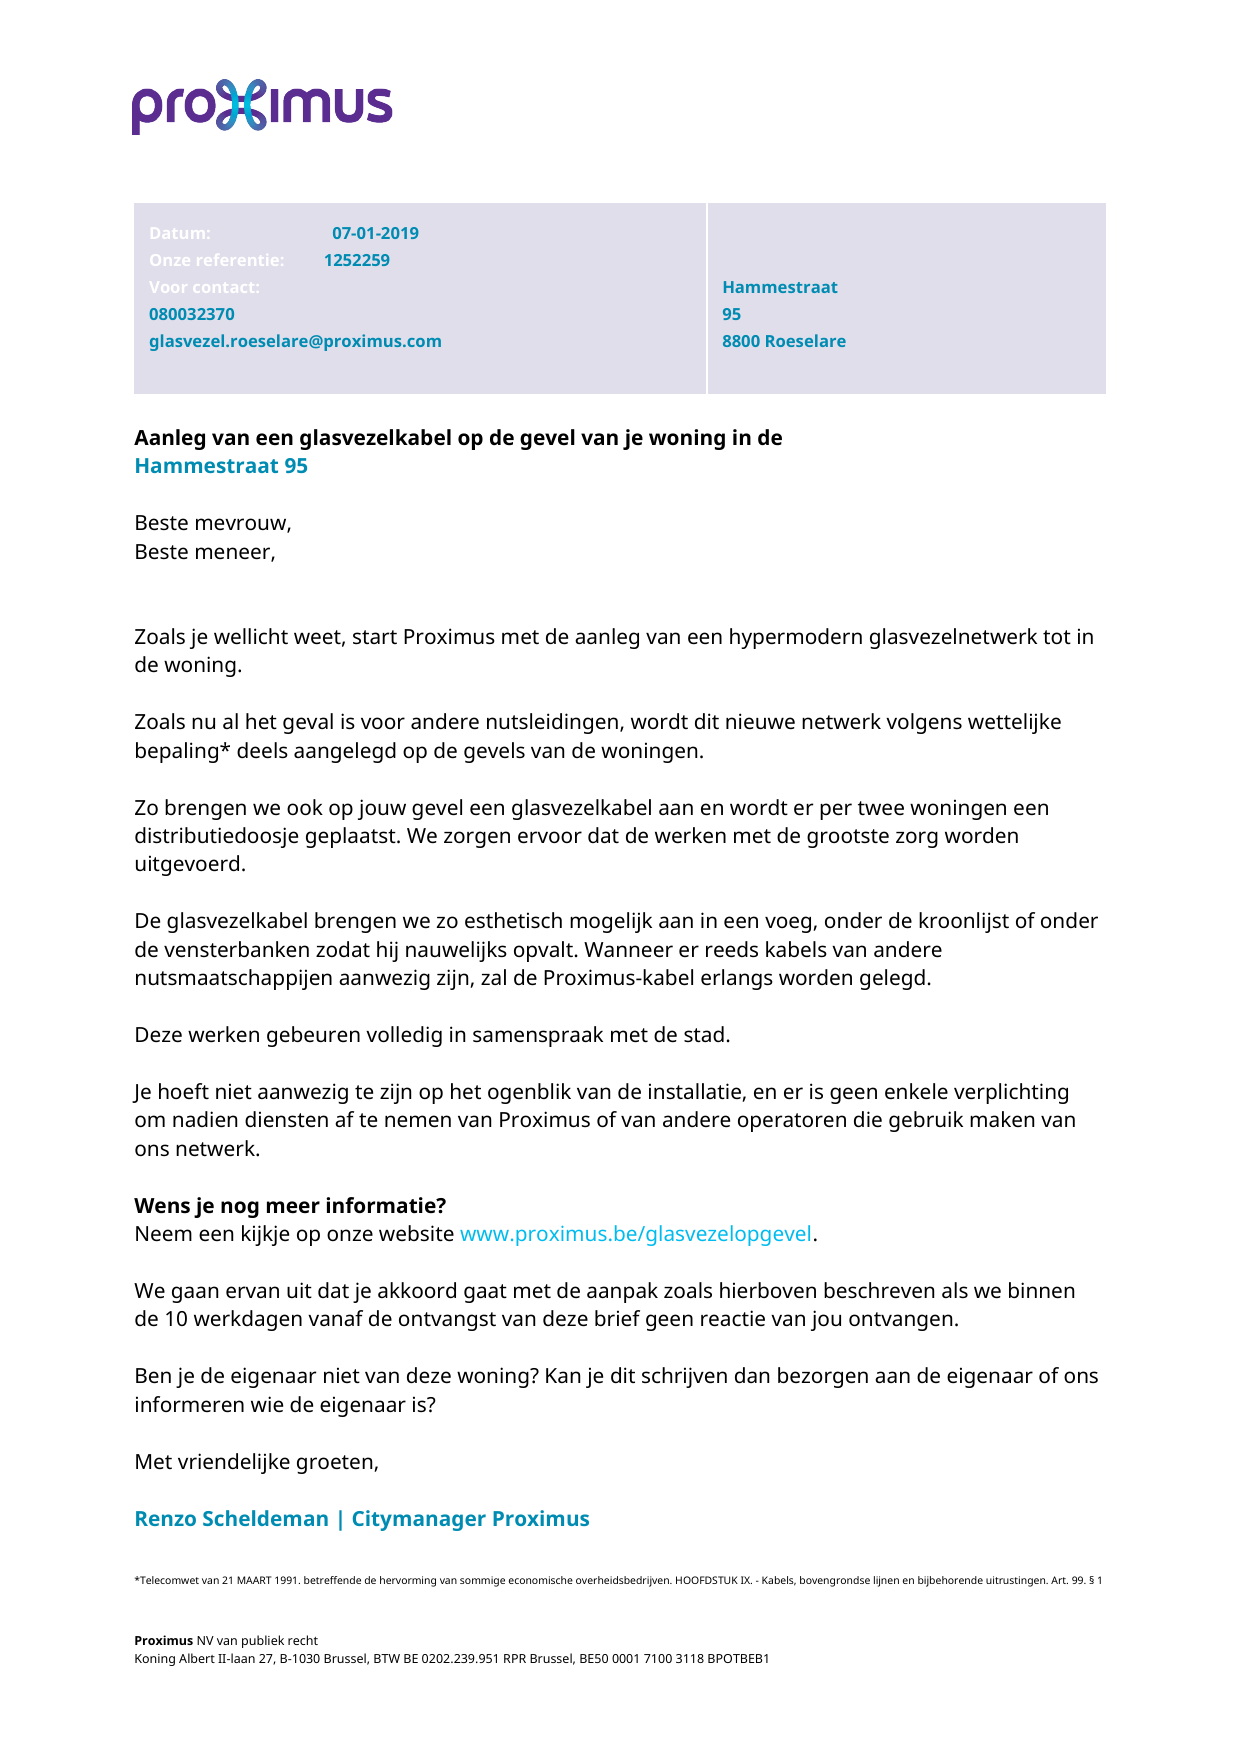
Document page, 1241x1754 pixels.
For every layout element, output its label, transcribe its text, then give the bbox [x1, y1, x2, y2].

text Met vriendelijke groeten, [134, 1447, 1106, 1475]
text Neem een kijkje op onze website www.proximus.be/glasvezelopgevel. [134, 1219, 1106, 1248]
text De glasvezelkabel brengen we zo esthetisch mogelijk aan in een voeg, onder de kroonlijst of onder de vensterbanken zodat hij nauwelijks opvalt. Wanneer er reeds kabels van andere nutsmaatschappijen aanwezig zijn, zal de Proximus-kabel erlangs worden gelegd. [134, 906, 1106, 992]
text Aanleg van een glasvezelkabel op de gevel van je woning in de [134, 423, 1106, 451]
text Zoals nu al het geval is voor andere nutsleidingen, wordt dit nieuwe netwerk volgens wettelijke bepaling* deels aangelegd op de gevels van de woningen. [134, 707, 1106, 764]
picture [0, 0, 1241, 149]
text Hammestraat 95 [134, 451, 1106, 480]
text Wens je nog meer informatie? [134, 1191, 1106, 1219]
text Deze werken gebeuren volledig in samenspraak met de stad. [134, 1020, 1106, 1049]
text Ben je de eigenaar niet van deze woning? Kan je dit schrijven dan bezorgen aan de eigenaar of ons informeren wie de eigenaar is? [134, 1361, 1106, 1418]
text Je hoeft niet aanwezig te zijn op het ogenblik van de installatie, en er is geen enkele verplichting om nadien diensten af te nemen van Proximus of van andere operatoren die gebruik maken van ons netwerk. [134, 1077, 1106, 1162]
table_header Datum: 07-01-2019 Onze referentie: 1252259 Voor contact: 080032370 glasvezel.roeselare@proximus.com [134, 203, 706, 394]
text Beste mevrouw, [134, 508, 1106, 537]
text Renzo Scheldeman | Citymanager Proximus [134, 1504, 1106, 1532]
text We gaan ervan uit dat je akkoord gaat met de aanpak zoals hierboven beschreven als we binnen de 10 werkdagen vanaf de ontvangst van deze brief geen reactie van jou ontvangen. [134, 1276, 1106, 1333]
text Zoals je wellicht weet, start Proximus met de aanleg van een hypermodern glasvezelnetwerk tot in de woning. [134, 622, 1106, 679]
table_header Hammestraat 95 8800 Roeselare [708, 203, 1106, 394]
text Zo brengen we ook op jouw gevel een glasvezelkabel aan en wordt er per twee woningen een distributiedoosje geplaatst. We zorgen ervoor dat de werken met de grootste zorg worden uitgevoerd. [134, 793, 1106, 878]
text *Telecomwet van 21 MAART 1991. betreffende de hervorming van sommige economische overheidsbedrijven. HOOFDSTUK IX. - Kabels, bovengrondse lijnen en bijbehorende uitrustingen. Art. 99. § 1 [134, 1561, 1106, 1588]
text Beste meneer, [134, 537, 1106, 565]
